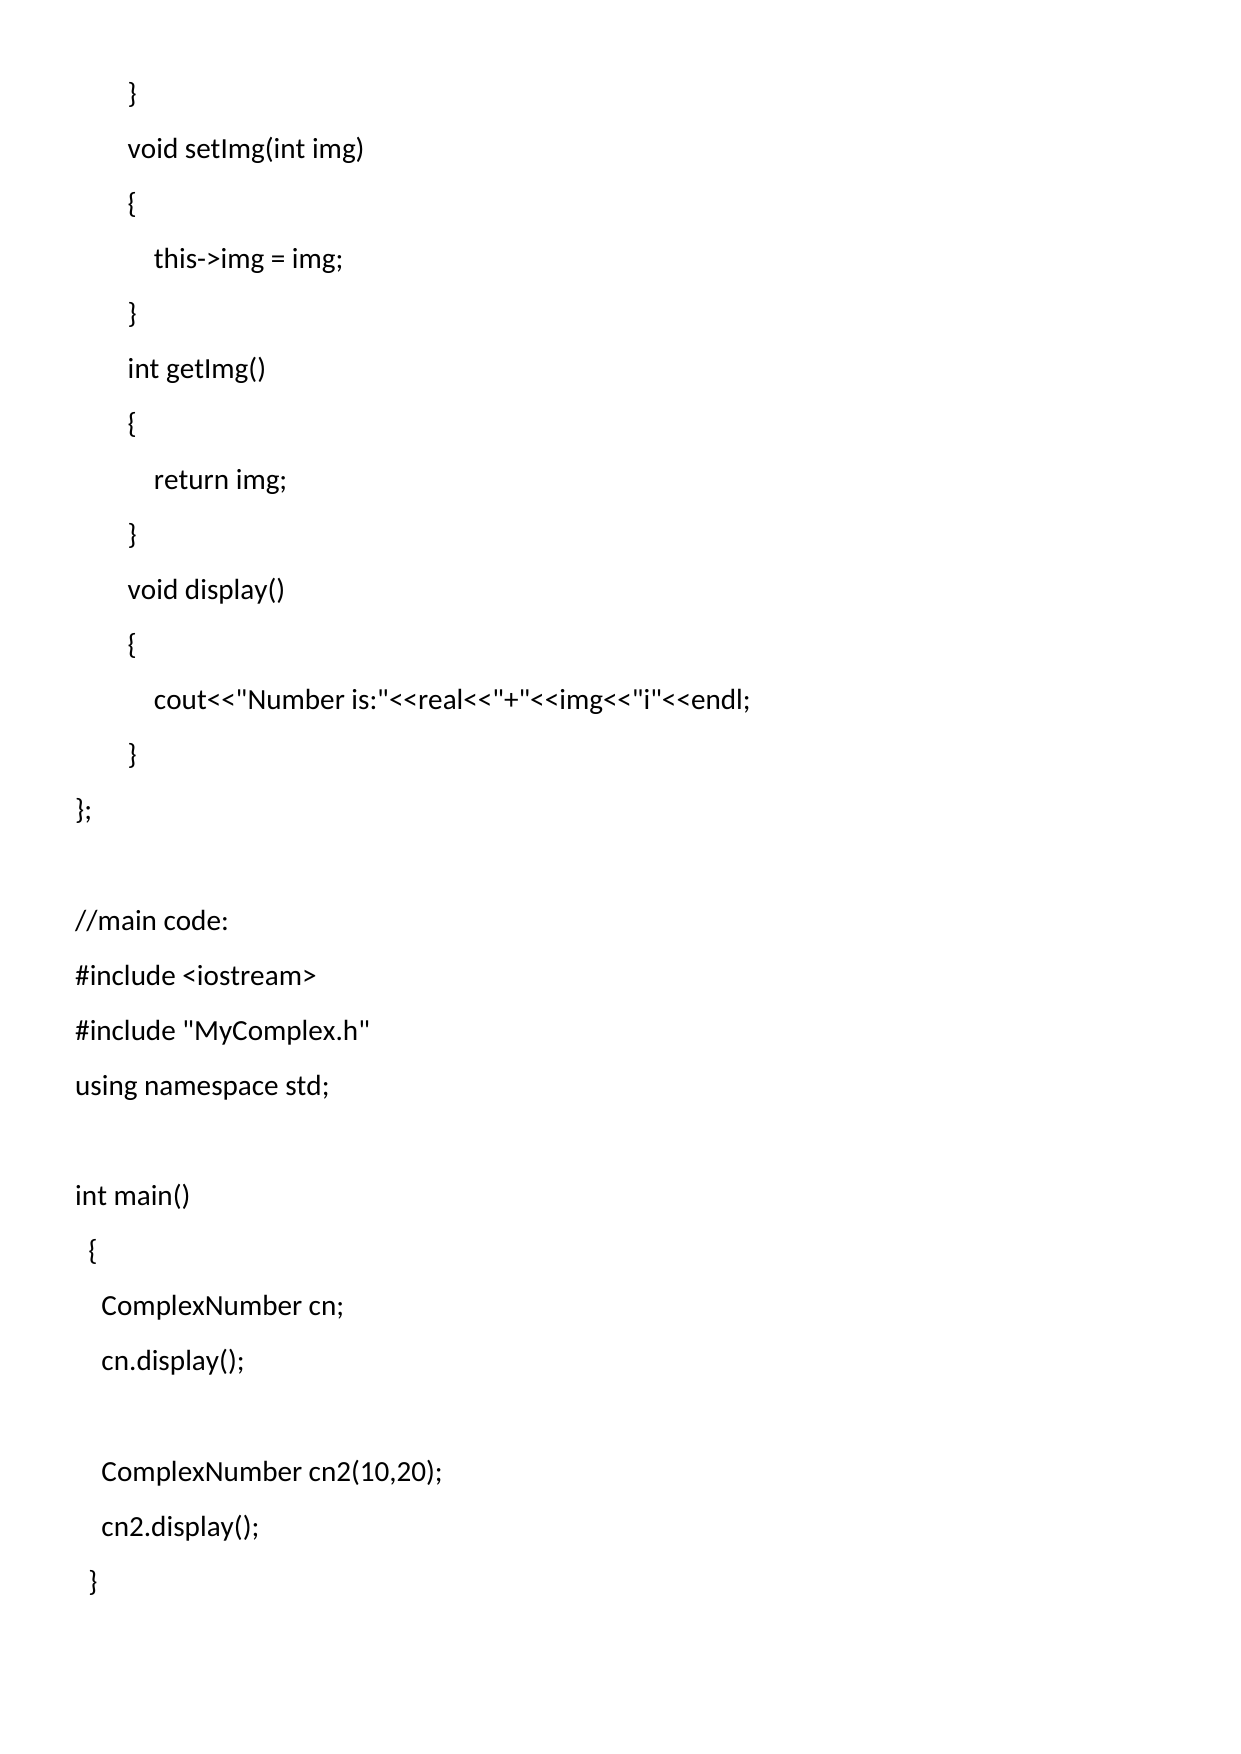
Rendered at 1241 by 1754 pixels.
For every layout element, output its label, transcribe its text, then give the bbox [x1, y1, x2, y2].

text } [75, 736, 1165, 772]
text this->img = img; [75, 240, 1165, 276]
text void display() [75, 571, 1165, 607]
text } [75, 1563, 1165, 1598]
text } [75, 516, 1165, 551]
text return img; [75, 461, 1165, 496]
text #include "MyComplex.h" [75, 1012, 1165, 1047]
text { [75, 406, 1165, 441]
text }; [75, 791, 1165, 827]
text { [75, 185, 1165, 221]
text #include <iostream> [75, 957, 1165, 992]
text cout<<"Number is:"<<real<<"+"<<img<<"i"<<endl; [75, 681, 1165, 717]
text { [75, 626, 1165, 662]
text using namespace std; [75, 1067, 1165, 1102]
text { [75, 1232, 1165, 1268]
text ComplexNumber cn2(10,20); [75, 1453, 1165, 1488]
text cn2.display(); [75, 1508, 1165, 1543]
text int main() [75, 1177, 1165, 1213]
text } [75, 75, 1165, 111]
text void setImg(int img) [75, 130, 1165, 166]
text } [75, 295, 1165, 331]
text ComplexNumber cn; [75, 1287, 1165, 1323]
text //main code: [75, 902, 1165, 937]
text int getImg() [75, 351, 1165, 386]
text cn.display(); [75, 1342, 1165, 1378]
